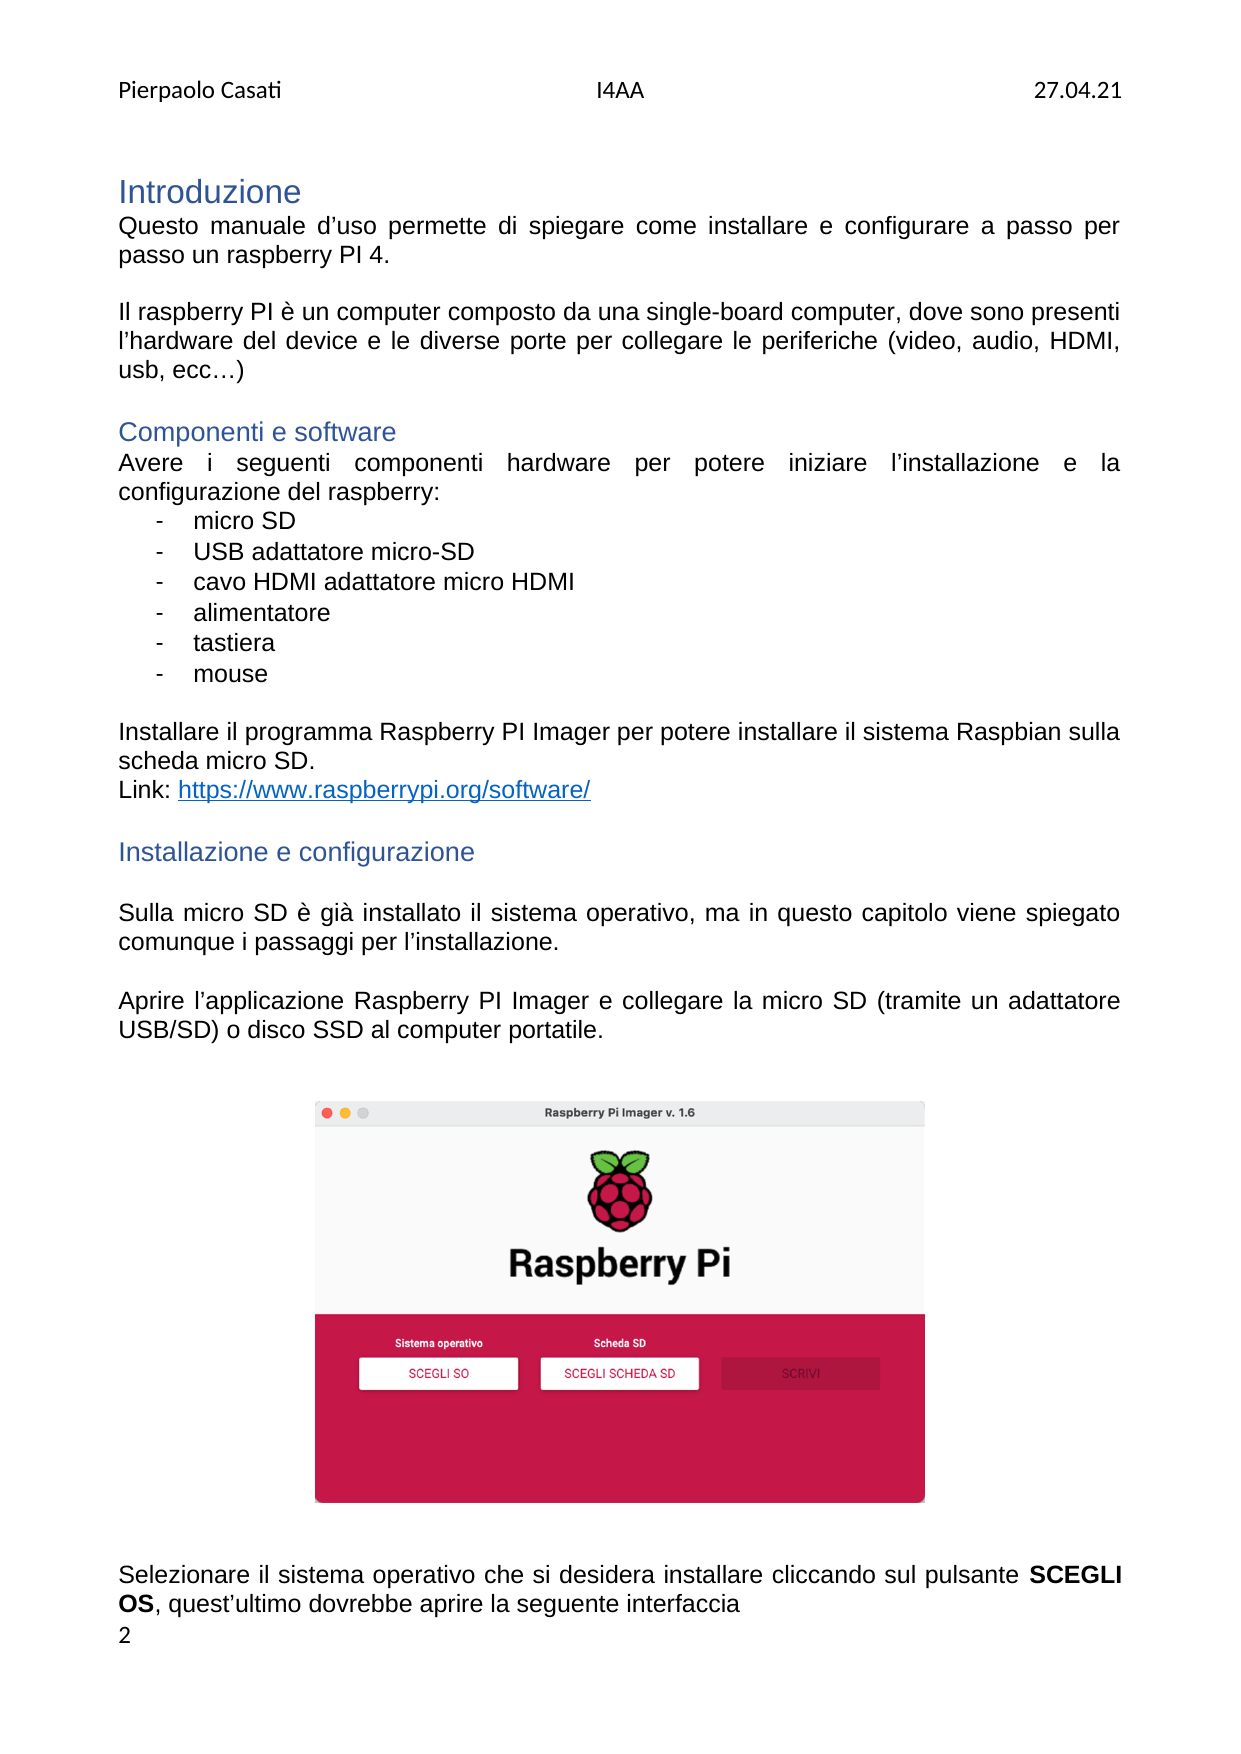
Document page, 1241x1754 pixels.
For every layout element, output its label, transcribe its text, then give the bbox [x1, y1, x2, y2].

subtitle Introduzione [118, 173, 1122, 211]
list cavo HDMI adattatore micro HDMI [156, 566, 1122, 597]
text Questo manuale d’uso permette di spiegare come installare e configurare a passo per passo un raspberry PI 4. [118, 211, 1122, 268]
text Il raspberry PI è un computer composto da una single-board computer, dove sono presenti l’hardware del device e le diverse porte per collegare le periferiche (video, audio, HDMI, usb, ecc…) [118, 297, 1122, 383]
list tastiera [156, 627, 1122, 658]
picture [315, 1101, 925, 1503]
text Link: https://www.raspberrypi.org/software/ [118, 774, 1122, 803]
subtitle Installazione e configurazione [118, 836, 1122, 867]
text Sulla micro SD è già installato il sistema operativo, ma in questo capitolo viene spiegato comunque i passaggi per l’installazione. [118, 898, 1122, 956]
list USB adattatore micro-SD [156, 536, 1122, 566]
text Selezionare il sistema operativo che si desidera installare cliccando sul pulsante SCEGLI OS, quest’ultimo dovrebbe aprire la seguente interfaccia [118, 1560, 1122, 1618]
list mouse [156, 658, 1122, 688]
list alimentatore [156, 597, 1122, 627]
list micro SD [156, 505, 1122, 536]
text Aprire l’applicazione Raspberry PI Imager e collegare la micro SD (tramite un adattatore USB/SD) o disco SSD al computer portatile. [118, 986, 1122, 1043]
text Avere i seguenti componenti hardware per potere iniziare l’installazione e la configurazione del raspberry: [118, 448, 1122, 505]
text Installare il programma Raspberry PI Imager per potere installare il sistema Raspbian sulla scheda micro SD. [118, 717, 1122, 774]
subtitle Componenti e software [118, 416, 1122, 448]
